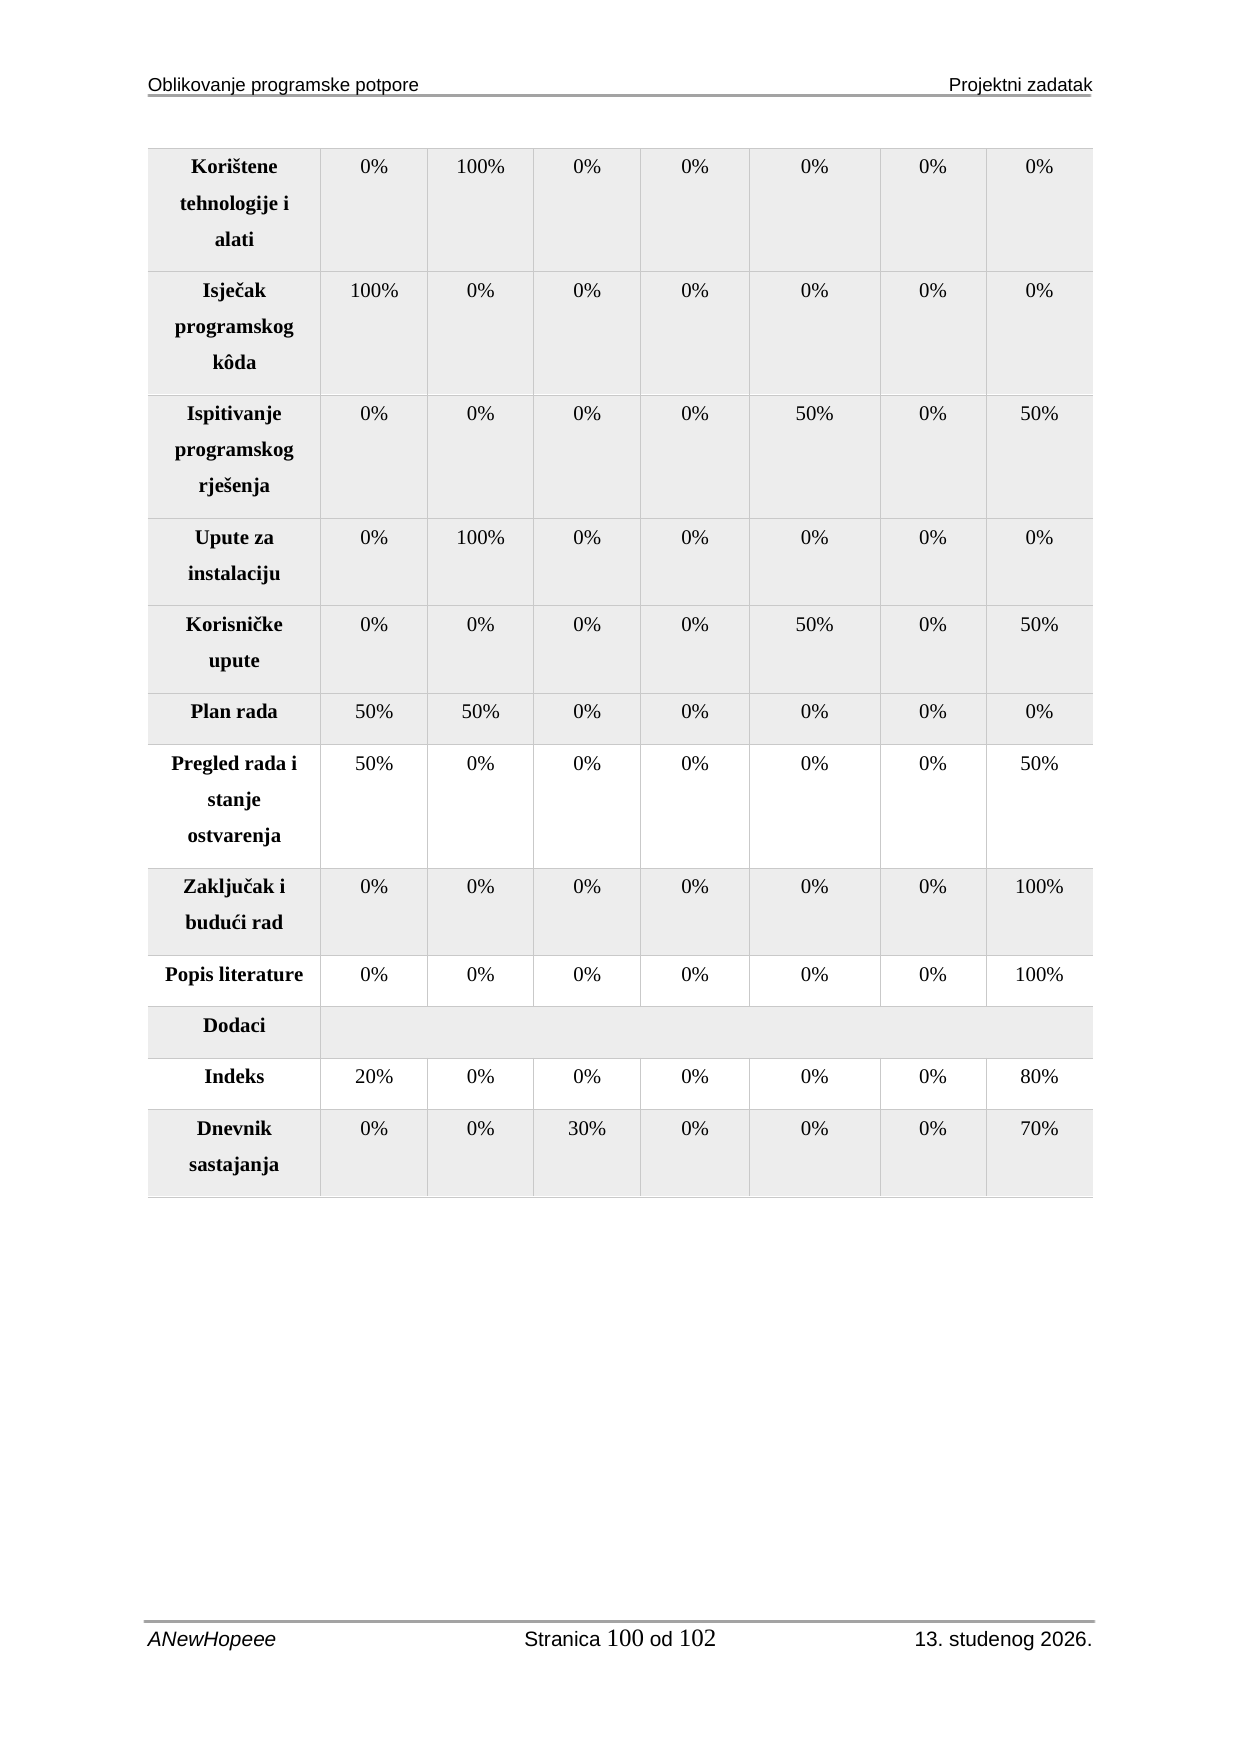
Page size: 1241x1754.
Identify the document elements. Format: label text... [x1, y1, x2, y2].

table_cell 0% [428, 1059, 533, 1109]
table_cell 0% [321, 956, 427, 1006]
table_cell 0% [750, 869, 880, 955]
table_cell 0% [881, 272, 986, 394]
table_cell 70% [987, 1110, 1093, 1196]
table_cell 100% [987, 956, 1093, 1006]
table_cell 0% [750, 1059, 880, 1109]
table_cell Dnevnik sastajanja [148, 1110, 320, 1196]
table_cell 0% [881, 149, 986, 271]
table_cell 0% [641, 694, 749, 744]
table_cell 80% [987, 1059, 1093, 1109]
table_cell 0% [428, 956, 533, 1006]
table_cell 0% [641, 149, 749, 271]
table_cell 0% [750, 149, 880, 271]
table_cell 0% [321, 869, 427, 955]
table_cell 0% [641, 1110, 749, 1196]
table_cell 0% [881, 694, 986, 744]
table_cell Dodaci [148, 1007, 320, 1058]
table_cell [321, 1007, 1093, 1058]
table_cell 0% [881, 396, 986, 518]
table_cell 0% [641, 396, 749, 518]
table_cell 0% [750, 745, 880, 867]
table_cell 0% [321, 1110, 427, 1196]
table_cell 0% [987, 272, 1093, 394]
table_cell 50% [987, 606, 1093, 693]
table_cell 50% [750, 606, 880, 693]
table_cell 0% [428, 745, 533, 867]
table_cell 0% [534, 869, 640, 955]
table_cell 0% [641, 1059, 749, 1109]
table_cell Upute za instalaciju [148, 519, 320, 605]
table_cell Zaključak i budući rad [148, 869, 320, 955]
table_cell 100% [428, 519, 533, 605]
table_cell 30% [534, 1110, 640, 1196]
table_cell 50% [750, 396, 880, 518]
table_cell 0% [750, 519, 880, 605]
table_cell 0% [534, 1059, 640, 1109]
table_cell 50% [428, 694, 533, 744]
table_cell Indeks [148, 1059, 320, 1109]
table_cell 0% [428, 272, 533, 394]
table_cell 0% [428, 869, 533, 955]
table_cell 20% [321, 1059, 427, 1109]
table_cell 0% [881, 869, 986, 955]
table_cell 0% [750, 956, 880, 1006]
table_cell 0% [321, 606, 427, 693]
table_cell 0% [534, 956, 640, 1006]
table_cell Korištene tehnologije i alati [148, 149, 320, 271]
table_cell 50% [321, 745, 427, 867]
table_cell Korisničke upute [148, 606, 320, 693]
table_cell 0% [534, 519, 640, 605]
table_cell 0% [881, 519, 986, 605]
table_cell 0% [641, 745, 749, 867]
table_cell 0% [750, 694, 880, 744]
table_cell 0% [881, 956, 986, 1006]
table_cell 0% [750, 1110, 880, 1196]
table_cell 0% [641, 606, 749, 693]
table_cell 100% [321, 272, 427, 394]
table_cell 0% [428, 396, 533, 518]
table_cell 0% [881, 1110, 986, 1196]
table_cell 0% [428, 1110, 533, 1196]
table_cell 50% [987, 745, 1093, 867]
table_cell 0% [534, 694, 640, 744]
table_cell 0% [750, 272, 880, 394]
table_cell Ispitivanje programskog rješenja [148, 396, 320, 518]
table_cell 0% [881, 1059, 986, 1109]
table_cell Popis literature [148, 956, 320, 1006]
table_cell 100% [987, 869, 1093, 955]
table_cell 0% [641, 519, 749, 605]
table_cell 0% [987, 519, 1093, 605]
table_cell 0% [321, 149, 427, 271]
table_cell 0% [641, 956, 749, 1006]
table_cell Pregled rada i stanje ostvarenja [148, 745, 320, 867]
table_cell 0% [534, 396, 640, 518]
table_cell 0% [881, 745, 986, 867]
table_cell 0% [534, 149, 640, 271]
table_cell 50% [321, 694, 427, 744]
table_cell 0% [534, 745, 640, 867]
table_cell Isječak programskog kôda [148, 272, 320, 394]
table_cell Plan rada [148, 694, 320, 744]
table_cell 100% [428, 149, 533, 271]
table_cell 50% [987, 396, 1093, 518]
table_cell 0% [881, 606, 986, 693]
table_cell 0% [641, 869, 749, 955]
table_cell 0% [428, 606, 533, 693]
table_cell 0% [534, 606, 640, 693]
table_cell 0% [321, 519, 427, 605]
table_cell 0% [641, 272, 749, 394]
table_cell 0% [987, 149, 1093, 271]
table_cell 0% [321, 396, 427, 518]
table_cell 0% [987, 694, 1093, 744]
table_cell 0% [534, 272, 640, 394]
